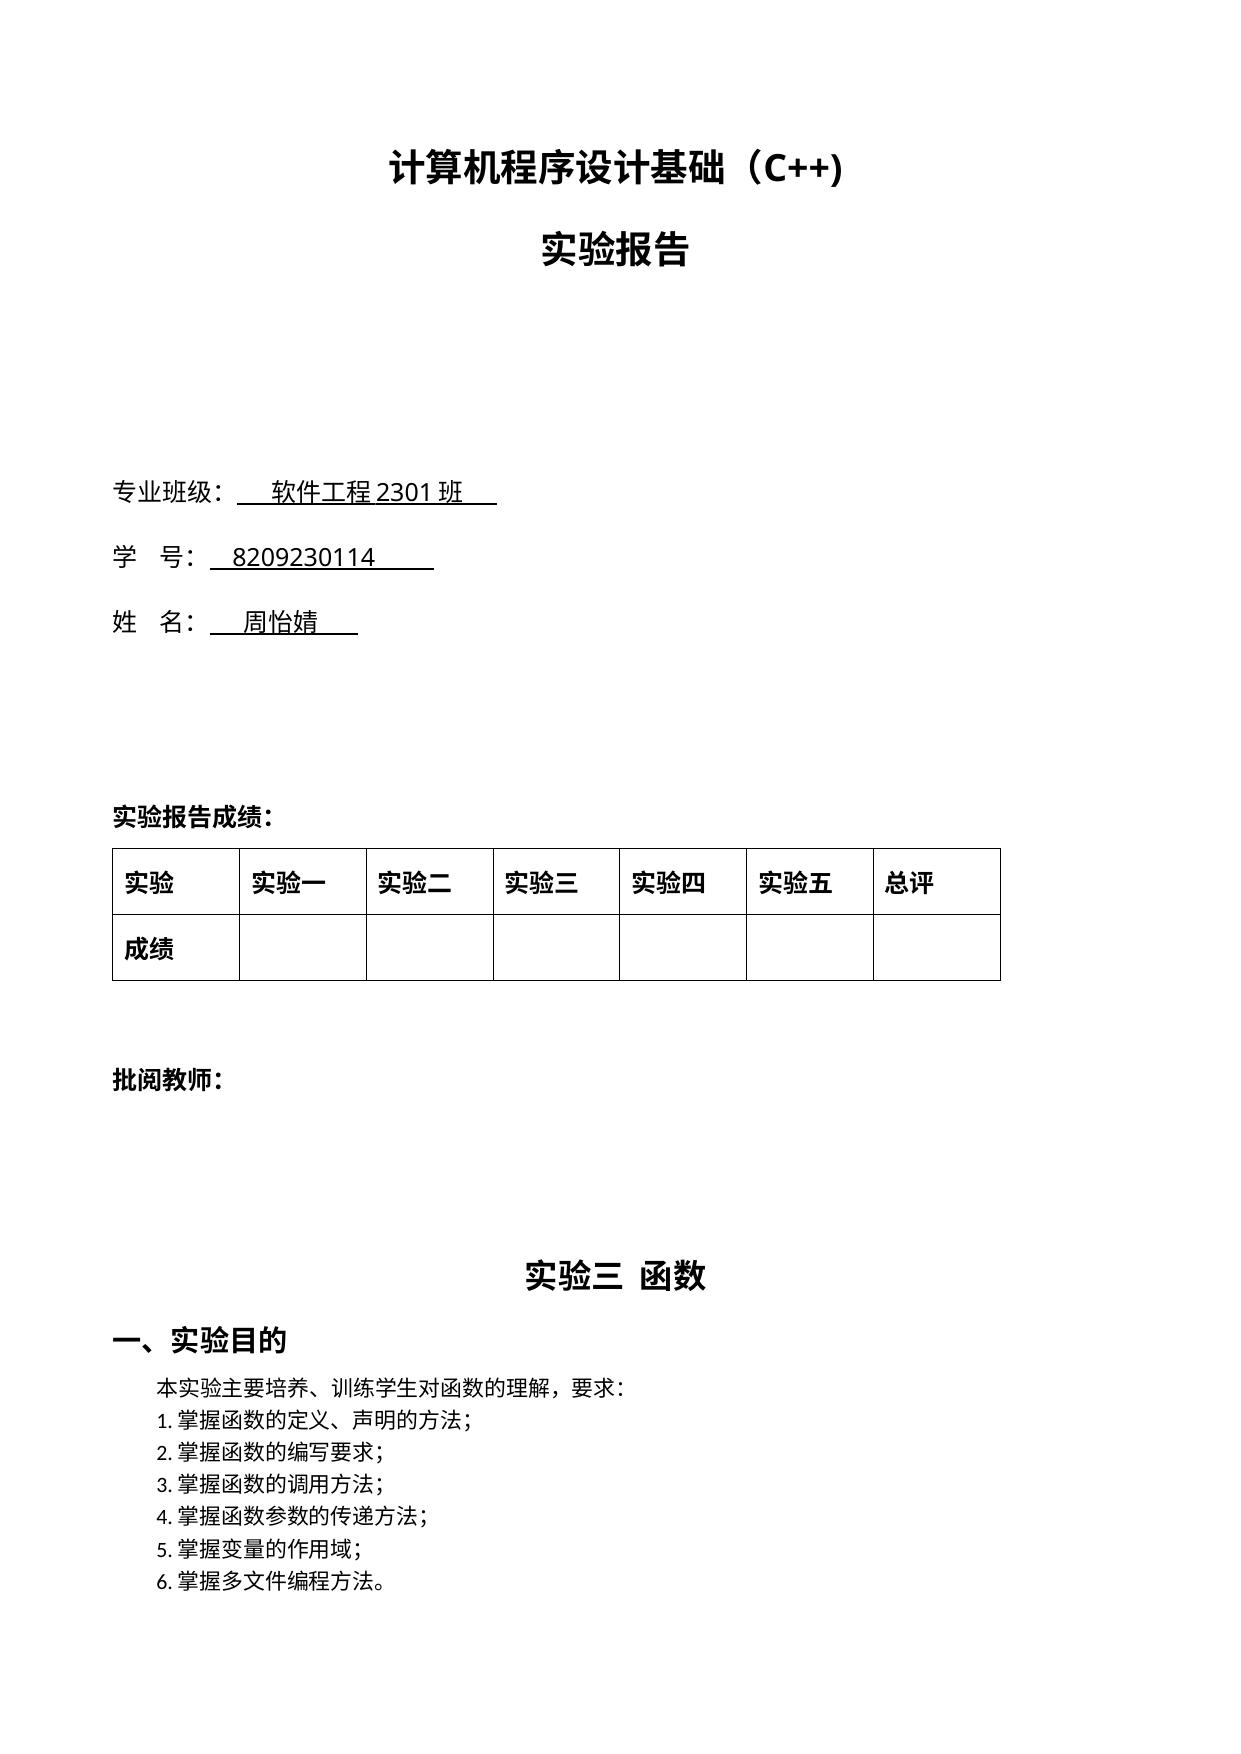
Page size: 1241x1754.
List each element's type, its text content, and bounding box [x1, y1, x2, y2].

table_header 实验四 [620, 849, 746, 914]
table_header 实验三 [494, 849, 619, 914]
table_header 实验一 [240, 849, 366, 914]
text 6. 掌握多文件编程方法。 [112, 1564, 1118, 1596]
text 一、实验目的 [112, 1306, 1118, 1371]
text 实验三 函数 [112, 1241, 1118, 1306]
text 本实验主要培养、训练学生对函数的理解，要求： [112, 1371, 1118, 1403]
text 4. 掌握函数参数的传递方法； [112, 1499, 1118, 1531]
table_header 总评 [874, 849, 1000, 914]
text 批阅教师： [112, 1046, 1118, 1111]
table_cell [747, 915, 873, 980]
text 3. 掌握函数的调用方法； [112, 1466, 1118, 1499]
text 实验报告成绩： [112, 783, 1118, 848]
table_cell [874, 915, 1000, 980]
table_cell 成绩 [113, 915, 239, 980]
table_cell [494, 915, 619, 980]
table_header 实验五 [747, 849, 873, 914]
table_cell [620, 915, 746, 980]
text 学 号： 8209230114 [112, 523, 1118, 588]
text 专业班级： 软件工程2301班 [112, 458, 1118, 523]
text 姓 名： 周怡婧 [112, 588, 1118, 653]
table_header 实验二 [367, 849, 493, 914]
text 5. 掌握变量的作用域； [112, 1531, 1118, 1564]
table_header 实验 [113, 849, 239, 914]
text 计算机程序设计基础（C++) [112, 133, 1118, 198]
text 2. 掌握函数的编写要求； [112, 1434, 1118, 1466]
table_cell [240, 915, 366, 980]
text 实验报告 [112, 214, 1118, 279]
table_cell [367, 915, 493, 980]
text 1. 掌握函数的定义、声明的方法； [112, 1403, 1118, 1434]
